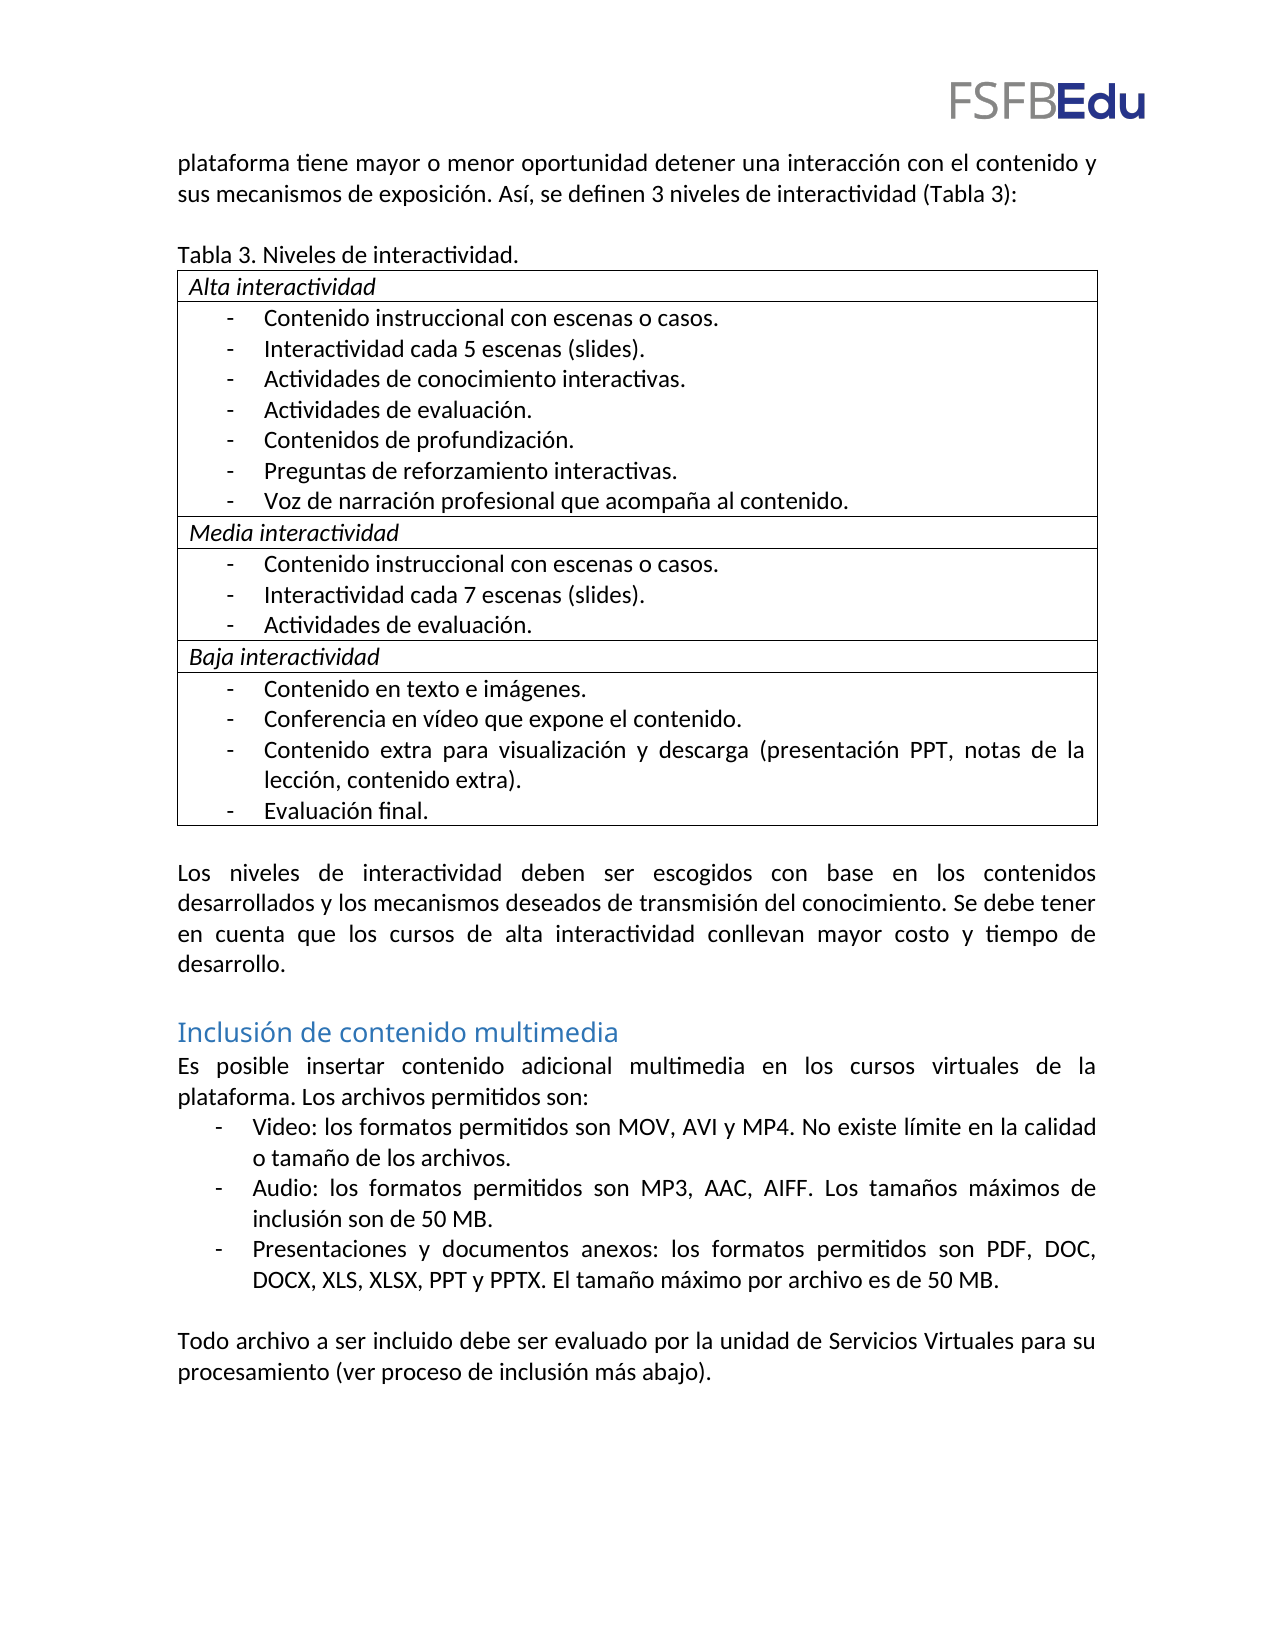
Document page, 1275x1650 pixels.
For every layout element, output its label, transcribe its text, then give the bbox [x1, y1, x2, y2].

table_cell Media interactividad [178, 517, 1097, 547]
text Los niveles de interactividad deben ser escogidos con base en los contenidos desarrollados y los mecanismos deseados de transmisión del conocimiento. Se debe tener en cuenta que los cursos de alta interactividad conllevan mayor costo y tiempo de desarrollo. [177, 857, 1098, 979]
table_cell Contenido instruccional con escenas o casos. Interactividad cada 7 escenas (slides). Actividades de evaluación. [178, 549, 1097, 640]
text Tabla 3. Niveles de interactividad. [177, 239, 1098, 270]
list Audio: los formatos permitidos son MP3, AAC, AIFF. Los tamaños máximos de inclusión son de 50 MB. [215, 1173, 1098, 1234]
table_header Alta interactividad [178, 271, 1097, 301]
table_cell Contenido en texto e imágenes. Conferencia en vídeo que expone el contenido. Contenido extra para visualización y descarga (presentación PPT, notas de la lección, contenido extra). Evaluación final. [178, 673, 1097, 825]
table_cell Baja interactividad [178, 641, 1097, 672]
subtitle Inclusión de contenido multimedia [177, 1014, 1098, 1051]
table_cell Contenido instruccional con escenas o casos. Interactividad cada 5 escenas (slides). Actividades de conocimiento interactivas. Actividades de evaluación. Contenidos de profundización. Preguntas de reforzamiento interactivas. Voz de narración profesional que acompaña al contenido. [178, 302, 1097, 516]
text Es posible insertar contenido adicional multimedia en los cursos virtuales de la plataforma. Los archivos permitidos son: [177, 1051, 1098, 1112]
list Presentaciones y documentos anexos: los formatos permitidos son PDF, DOC, DOCX, XLS, XLSX, PPT y PPTX. El tamaño máximo por archivo es de 50 MB. [215, 1234, 1098, 1295]
text Todo archivo a ser incluido debe ser evaluado por la unidad de Servicios Virtuales para su procesamiento (ver proceso de inclusión más abajo). [177, 1325, 1098, 1386]
picture [946, 75, 1148, 134]
list Video: los formatos permitidos son MOV, AVI y MP4. No existe límite en la calidad o tamaño de los archivos. [215, 1112, 1098, 1173]
